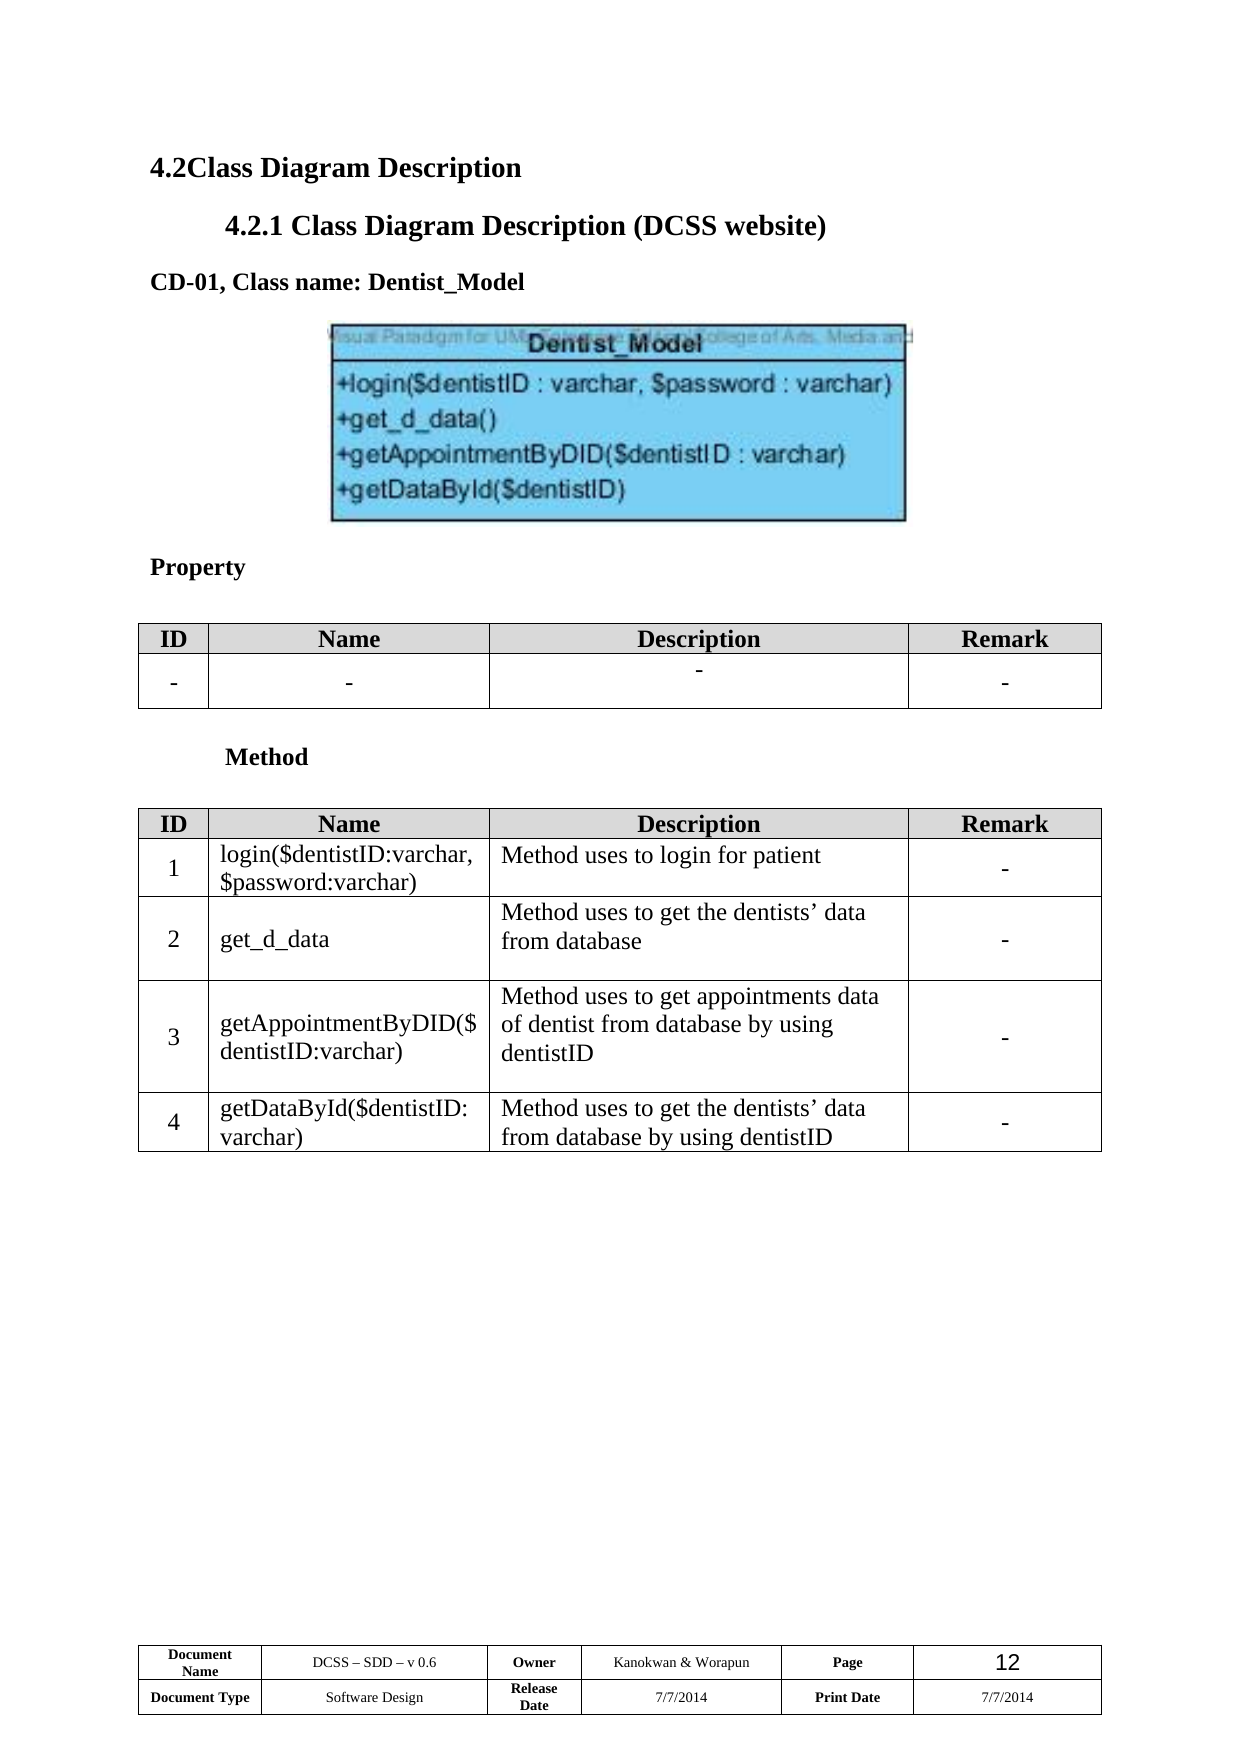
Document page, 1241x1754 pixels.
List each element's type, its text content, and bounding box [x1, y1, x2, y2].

table_header Remark [909, 624, 1101, 653]
table_header Description [490, 624, 908, 653]
table_cell login($dentistID:varchar,$password:varchar) [209, 839, 489, 896]
table_cell 4 [139, 1093, 208, 1151]
text Method [150, 742, 1090, 771]
table_cell - [909, 654, 1101, 708]
table_cell Method uses to get appointments data of dentist from database by using dentistID [490, 981, 908, 1092]
table_cell - [909, 839, 1101, 896]
table_cell - [209, 654, 489, 708]
table_cell Method uses to get the dentists’ data from database by using dentistID [490, 1093, 908, 1151]
picture [327, 320, 914, 527]
table_cell Method uses to get the dentists’ data from database [490, 897, 908, 980]
table_cell getDataById($dentistID:varchar) [209, 1093, 489, 1151]
table_cell - [139, 654, 208, 708]
table_header Description [490, 809, 908, 838]
table_cell Method uses to login for patient [490, 839, 908, 896]
table_cell getAppointmentByDID($dentistID:varchar) [209, 981, 489, 1092]
table_cell - [909, 1093, 1101, 1151]
table_cell 2 [139, 897, 208, 980]
table_header Name [209, 624, 489, 653]
text 4.2Class Diagram Description [150, 150, 1090, 183]
text 4.2.1 Class Diagram Description (DCSS website) [150, 208, 1090, 242]
table_cell 3 [139, 981, 208, 1092]
table_cell - [909, 981, 1101, 1092]
table_cell - [490, 654, 908, 708]
table_header ID [139, 809, 208, 838]
table_header Name [209, 809, 489, 838]
table_header ID [139, 624, 208, 653]
table_header Remark [909, 809, 1101, 838]
table_cell get_d_data [209, 897, 489, 980]
text CD-01, Class name: Dentist_Model [150, 267, 1090, 296]
table_cell - [909, 897, 1101, 980]
text Property [150, 552, 1090, 580]
table_cell 1 [139, 839, 208, 896]
